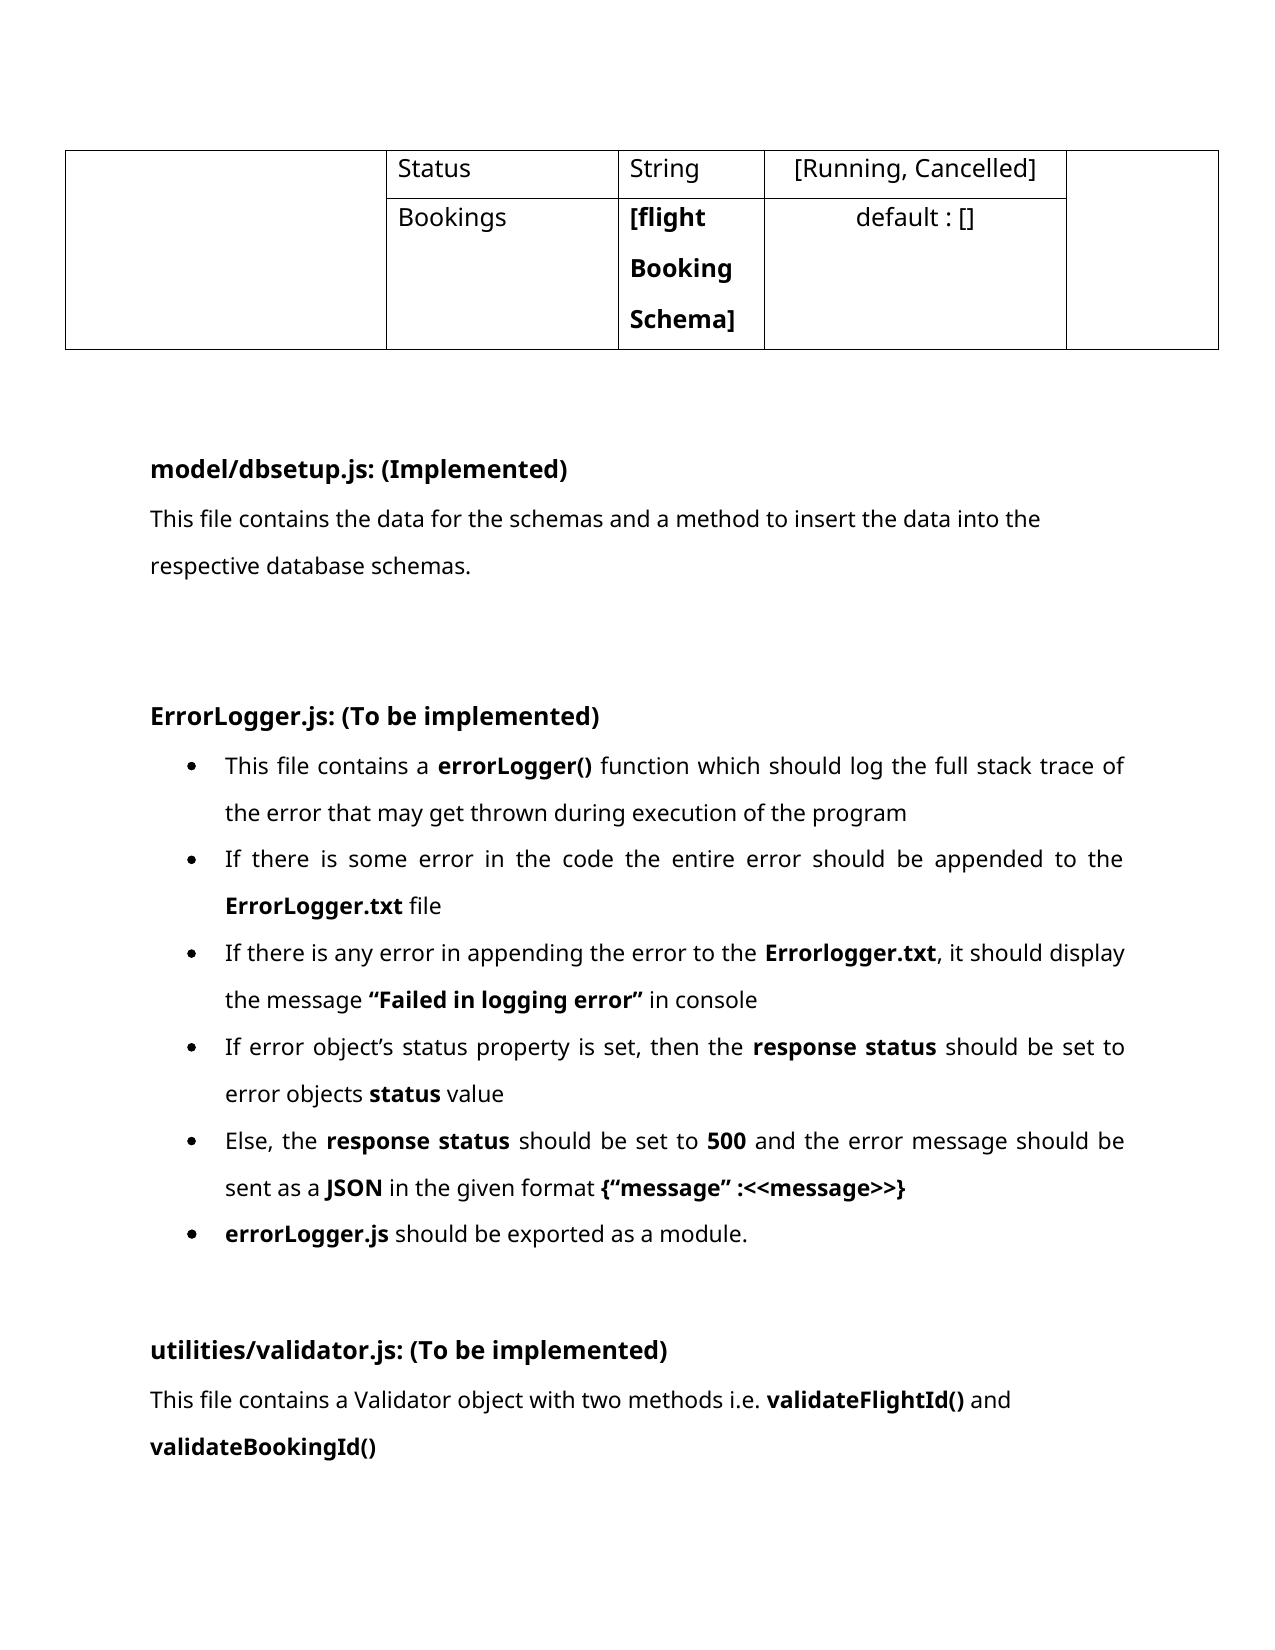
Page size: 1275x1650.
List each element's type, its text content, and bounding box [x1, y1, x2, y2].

table_cell default : [] [765, 199, 1066, 348]
table_cell Status [387, 151, 618, 198]
table_cell [Running, Cancelled] [765, 151, 1066, 198]
text utilities/validator.js: (To be implemented) [150, 1333, 1125, 1367]
table_cell [flight Booking Schema] [619, 199, 764, 348]
text This file contains a Validator object with two methods i.e. validateFlightId() and validateBookingId() [150, 1384, 1153, 1462]
list This file contains a errorLogger() function which should log the full stack trace of the error that may get thrown during execution of the program [187, 749, 1125, 828]
text This file contains the data for the schemas and a method to insert the data into the respective database schemas. [150, 503, 1125, 581]
table_cell String [619, 151, 764, 198]
list If there is some error in the code the entire error should be appended to the ErrorLogger.txt file [187, 843, 1125, 921]
table_cell Bookings [387, 199, 618, 348]
list Else, the response status should be set to 500 and the error message should be sent as a JSON in the given format {“message” :<<message>>} [187, 1124, 1125, 1203]
text model/dbsetup.js: (Implemented) [150, 452, 1125, 486]
text ErrorLogger.js: (To be implemented) [150, 698, 1125, 733]
list If there is any error in appending the error to the Errorlogger.txt, it should display the message “Failed in logging error” in console [187, 937, 1125, 1015]
list errorLogger.js should be exported as a module. [187, 1218, 1125, 1249]
list If error object’s status property is set, then the response status should be set to error objects status value [187, 1031, 1125, 1109]
